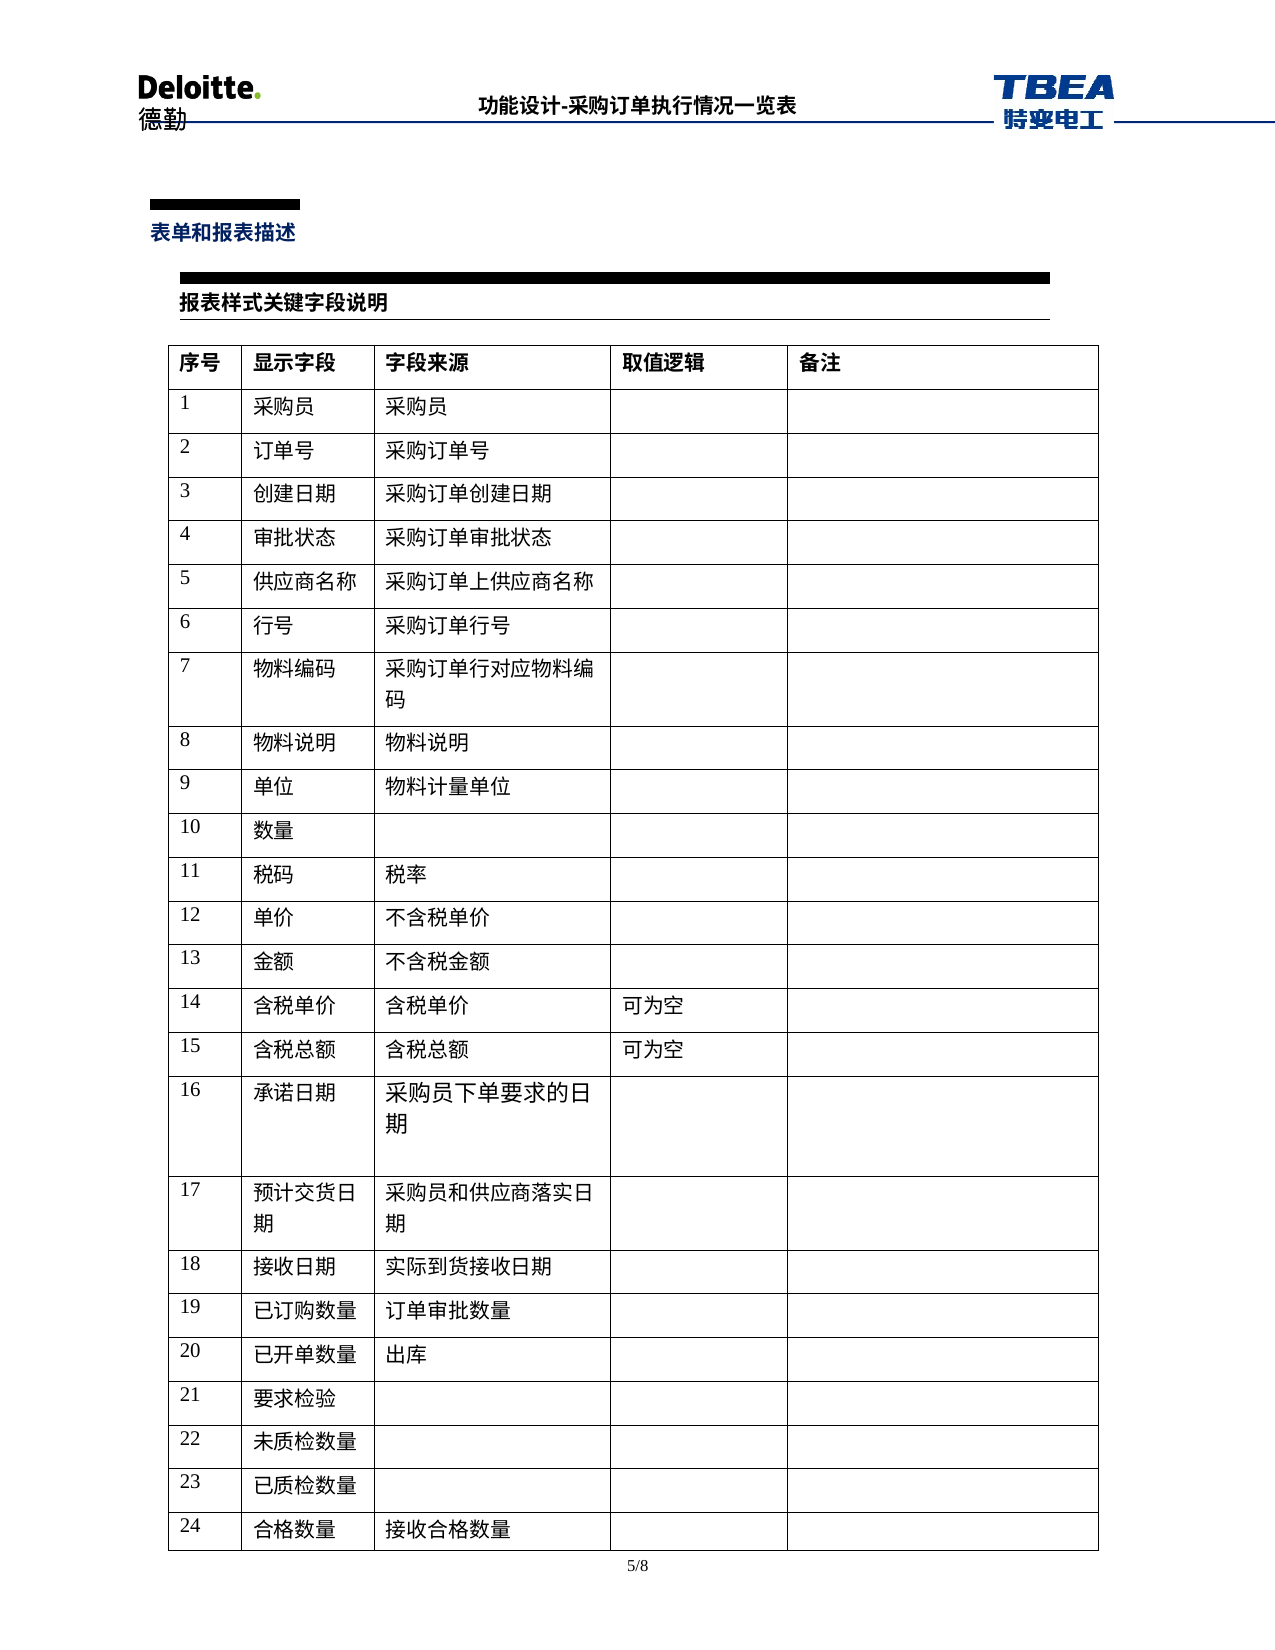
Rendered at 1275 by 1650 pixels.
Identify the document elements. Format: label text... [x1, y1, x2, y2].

table_cell 22 [169, 1426, 241, 1468]
table_cell [788, 1469, 1098, 1512]
table_cell [788, 1382, 1098, 1424]
table_cell 1 [169, 390, 241, 433]
table_cell [611, 902, 787, 944]
table_cell 5 [169, 565, 241, 608]
table_cell 含税总额 [242, 1033, 374, 1076]
table_cell 行号 [242, 609, 374, 652]
table_cell 8 [169, 727, 241, 769]
table_cell [788, 434, 1098, 477]
table_cell 15 [169, 1033, 241, 1076]
table_header 取值逻辑 [611, 346, 787, 389]
table_cell [788, 945, 1098, 988]
table_cell [611, 1251, 787, 1293]
table_cell [788, 1077, 1098, 1176]
table_cell 接收日期 [242, 1251, 374, 1293]
table_cell 2 [169, 434, 241, 477]
table_cell 含税单价 [375, 989, 610, 1032]
table_cell 9 [169, 770, 241, 813]
table_cell [611, 1077, 787, 1176]
table_cell 7 [169, 653, 241, 726]
table_cell [788, 1251, 1098, 1293]
table_cell 采购订单号 [375, 434, 610, 477]
table_cell [788, 478, 1098, 520]
table_cell 含税单价 [242, 989, 374, 1032]
table_cell 采购员 [242, 390, 374, 433]
table_cell 接收合格数量 [375, 1513, 610, 1550]
table_cell 采购订单行对应物料编码 [375, 653, 610, 726]
table_cell 12 [169, 902, 241, 944]
table_cell [788, 858, 1098, 901]
table_cell 采购员和供应商落实日期 [375, 1177, 610, 1249]
table_cell 14 [169, 989, 241, 1032]
table_cell [611, 1513, 787, 1550]
table_cell 可为空 [611, 1033, 787, 1076]
table_cell 税码 [242, 858, 374, 901]
picture [993, 75, 1114, 129]
table_cell [611, 1469, 787, 1512]
table_cell [611, 609, 787, 652]
table_cell 不含税单价 [375, 902, 610, 944]
table_cell 采购订单上供应商名称 [375, 565, 610, 608]
table_cell [788, 902, 1098, 944]
table_cell 21 [169, 1382, 241, 1424]
table_cell 采购订单行号 [375, 609, 610, 652]
table_cell 订单号 [242, 434, 374, 477]
table_cell [788, 1033, 1098, 1076]
table_cell [611, 390, 787, 433]
table_cell [611, 1294, 787, 1337]
table_cell 预计交货日期 [242, 1177, 374, 1249]
table_cell [788, 1177, 1098, 1249]
table_cell [788, 521, 1098, 564]
table_cell 采购订单创建日期 [375, 478, 610, 520]
table_cell 要求检验 [242, 1382, 374, 1424]
table_cell 订单审批数量 [375, 1294, 610, 1337]
table_cell 供应商名称 [242, 565, 374, 608]
table_cell 采购员下单要求的日期 [375, 1077, 610, 1176]
table_cell 合格数量 [242, 1513, 374, 1550]
table_cell 6 [169, 609, 241, 652]
table_cell [611, 434, 787, 477]
table_cell [375, 1382, 610, 1424]
table_cell 13 [169, 945, 241, 988]
table_cell 已质检数量 [242, 1469, 374, 1512]
table_cell [375, 814, 610, 857]
table_header 字段来源 [375, 346, 610, 389]
table_header 序号 [169, 346, 241, 389]
table_cell 已订购数量 [242, 1294, 374, 1337]
table_cell [611, 814, 787, 857]
table_cell 税率 [375, 858, 610, 901]
table_cell 不含税金额 [375, 945, 610, 988]
table_cell 16 [169, 1077, 241, 1176]
table_cell 20 [169, 1338, 241, 1381]
table_cell 出库 [375, 1338, 610, 1381]
table_cell 可为空 [611, 989, 787, 1032]
table_cell [788, 390, 1098, 433]
table_cell 采购员 [375, 390, 610, 433]
table_cell 单价 [242, 902, 374, 944]
table_cell [611, 478, 787, 520]
table_cell [611, 858, 787, 901]
table_cell [788, 1426, 1098, 1468]
table_cell [788, 1294, 1098, 1337]
table_cell [788, 653, 1098, 726]
table_cell [788, 727, 1098, 769]
table_cell 承诺日期 [242, 1077, 374, 1176]
table_cell 数量 [242, 814, 374, 857]
table_cell 含税总额 [375, 1033, 610, 1076]
table_cell [611, 565, 787, 608]
table_cell [788, 565, 1098, 608]
table_cell [788, 1338, 1098, 1381]
table_cell 审批状态 [242, 521, 374, 564]
table_cell [611, 521, 787, 564]
table_cell 4 [169, 521, 241, 564]
table_cell 已开单数量 [242, 1338, 374, 1381]
subtitle 表单和报表描述 [150, 217, 1125, 247]
table_cell 物料说明 [242, 727, 374, 769]
table_cell 物料计量单位 [375, 770, 610, 813]
table_cell 18 [169, 1251, 241, 1293]
table_cell 24 [169, 1513, 241, 1550]
table_cell [788, 770, 1098, 813]
table_cell 物料编码 [242, 653, 374, 726]
table_cell 3 [169, 478, 241, 520]
table_cell [788, 609, 1098, 652]
table_cell [788, 989, 1098, 1032]
table_cell [611, 1382, 787, 1424]
table_cell 金额 [242, 945, 374, 988]
table_cell [375, 1426, 610, 1468]
picture [138, 75, 261, 131]
table_cell 物料说明 [375, 727, 610, 769]
table_cell 单位 [242, 770, 374, 813]
table_cell [375, 1469, 610, 1512]
table_cell 19 [169, 1294, 241, 1337]
table_cell [788, 1513, 1098, 1550]
table_cell [611, 945, 787, 988]
table_cell [611, 1338, 787, 1381]
text 报表样式关键字段说明 [179, 273, 1050, 320]
table_cell [611, 770, 787, 813]
table_cell 10 [169, 814, 241, 857]
table_cell 17 [169, 1177, 241, 1249]
table_header 备注 [788, 346, 1098, 389]
table_cell 11 [169, 858, 241, 901]
table_cell [611, 653, 787, 726]
table_header 显示字段 [242, 346, 374, 389]
table_cell 实际到货接收日期 [375, 1251, 610, 1293]
table_cell [611, 1426, 787, 1468]
table_cell 未质检数量 [242, 1426, 374, 1468]
table_cell [611, 1177, 787, 1249]
table_cell 采购订单审批状态 [375, 521, 610, 564]
table_cell 23 [169, 1469, 241, 1512]
table_cell [788, 814, 1098, 857]
table_cell [611, 727, 787, 769]
table_cell 创建日期 [242, 478, 374, 520]
